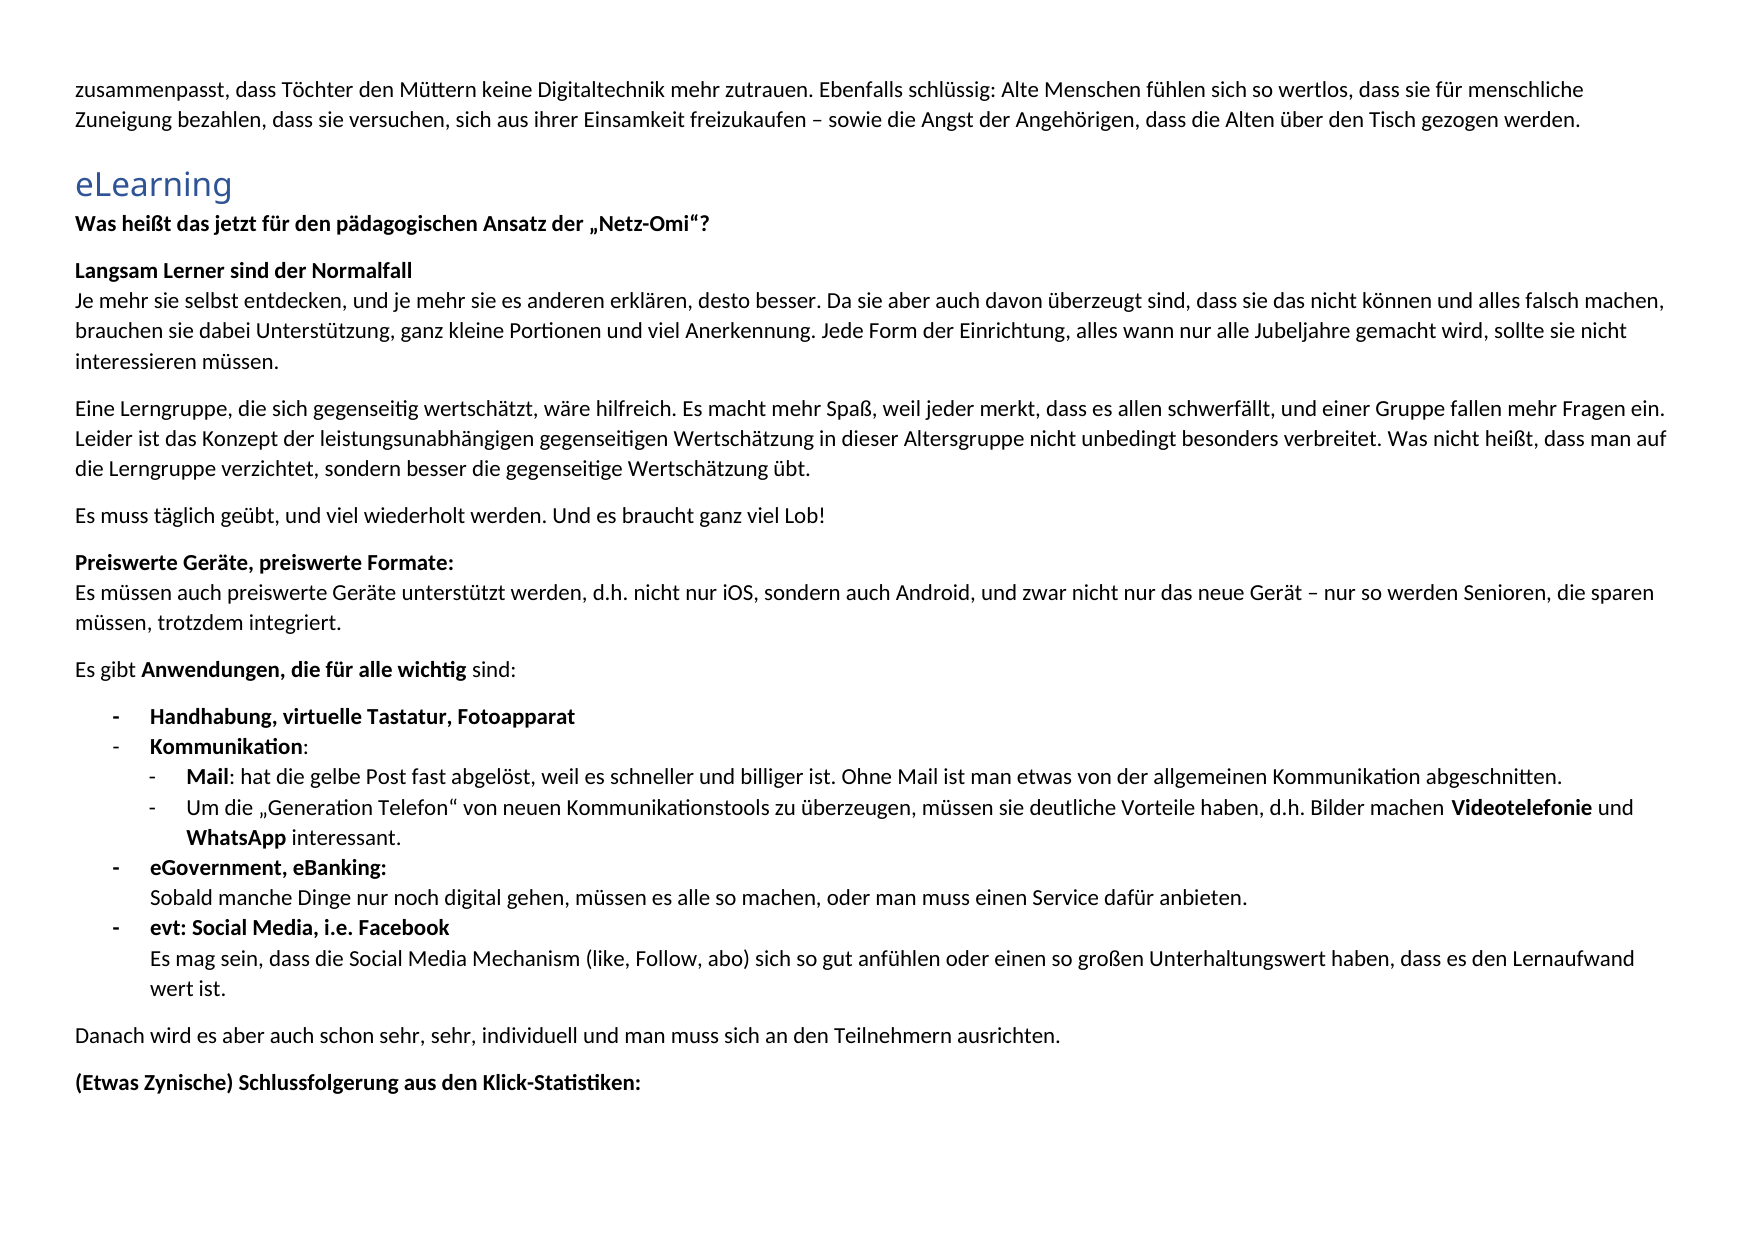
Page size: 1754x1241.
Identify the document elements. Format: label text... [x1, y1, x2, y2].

list Handhabung, virtuelle Tastatur, Fotoapparat [112, 702, 1679, 730]
list Um die „Generation Telefon“ von neuen Kommunikationstools zu überzeugen, müssen sie deutliche Vorteile haben, d.h. Bilder machen Videotelefonie und WhatsApp interessant. [149, 793, 1679, 851]
text (Etwas Zynische) Schlussfolgerung aus den Klick-Statistiken: [75, 1068, 1679, 1096]
text Preiswerte Geräte, preiswerte Formate: Es müssen auch preiswerte Geräte unterstützt werden, d.h. nicht nur iOS, sondern auch Android, und zwar nicht nur das neue Gerät – nur so werden Senioren, die sparen müssen, trotzdem integriert. [75, 548, 1679, 636]
text Es muss täglich geübt, und viel wiederholt werden. Und es braucht ganz viel Lob! [75, 501, 1679, 529]
list Mail: hat die gelbe Post fast abgelöst, weil es schneller und billiger ist. Ohne Mail ist man etwas von der allgemeinen Kommunikation abgeschnitten. [149, 762, 1679, 791]
text Langsam Lerner sind der Normalfall Je mehr sie selbst entdecken, und je mehr sie es anderen erklären, desto besser. Da sie aber auch davon überzeugt sind, dass sie das nicht können und alles falsch machen, brauchen sie dabei Unterstützung, ganz kleine Portionen und viel Anerkennung. Jede Form der Einrichtung, alles wann nur alle Jubeljahre gemacht wird, sollte sie nicht interessieren müssen. [75, 256, 1679, 375]
subtitle eLearning [75, 160, 1679, 206]
text Es gibt Anwendungen, die für alle wichtig sind: [75, 655, 1679, 683]
text Eine Lerngruppe, die sich gegenseitig wertschätzt, wäre hilfreich. Es macht mehr Spaß, weil jeder merkt, dass es allen schwerfällt, und einer Gruppe fallen mehr Fragen ein. Leider ist das Konzept der leistungsunabhängigen gegenseitigen Wertschätzung in dieser Altersgruppe nicht unbedingt besonders verbreitet. Was nicht heißt, dass man auf die Lerngruppe verzichtet, sondern besser die gegenseitige Wertschätzung übt. [75, 394, 1679, 482]
list eGovernment, eBanking: Sobald manche Dinge nur noch digital gehen, müssen es alle so machen, oder man muss einen Service dafür anbieten. [112, 853, 1679, 911]
list evt: Social Media, i.e. Facebook Es mag sein, dass die Social Media Mechanism (like, Follow, abo) sich so gut anfühlen oder einen so großen Unterhaltungswert haben, dass es den Lernaufwand wert ist. [112, 913, 1679, 1002]
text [75, 75, 1679, 133]
text Was heißt das jetzt für den pädagogischen Ansatz der „Netz-Omi“? [75, 209, 1679, 237]
list Kommunikation: [112, 732, 1679, 760]
text Danach wird es aber auch schon sehr, sehr, individuell und man muss sich an den Teilnehmern ausrichten. [75, 1021, 1679, 1049]
